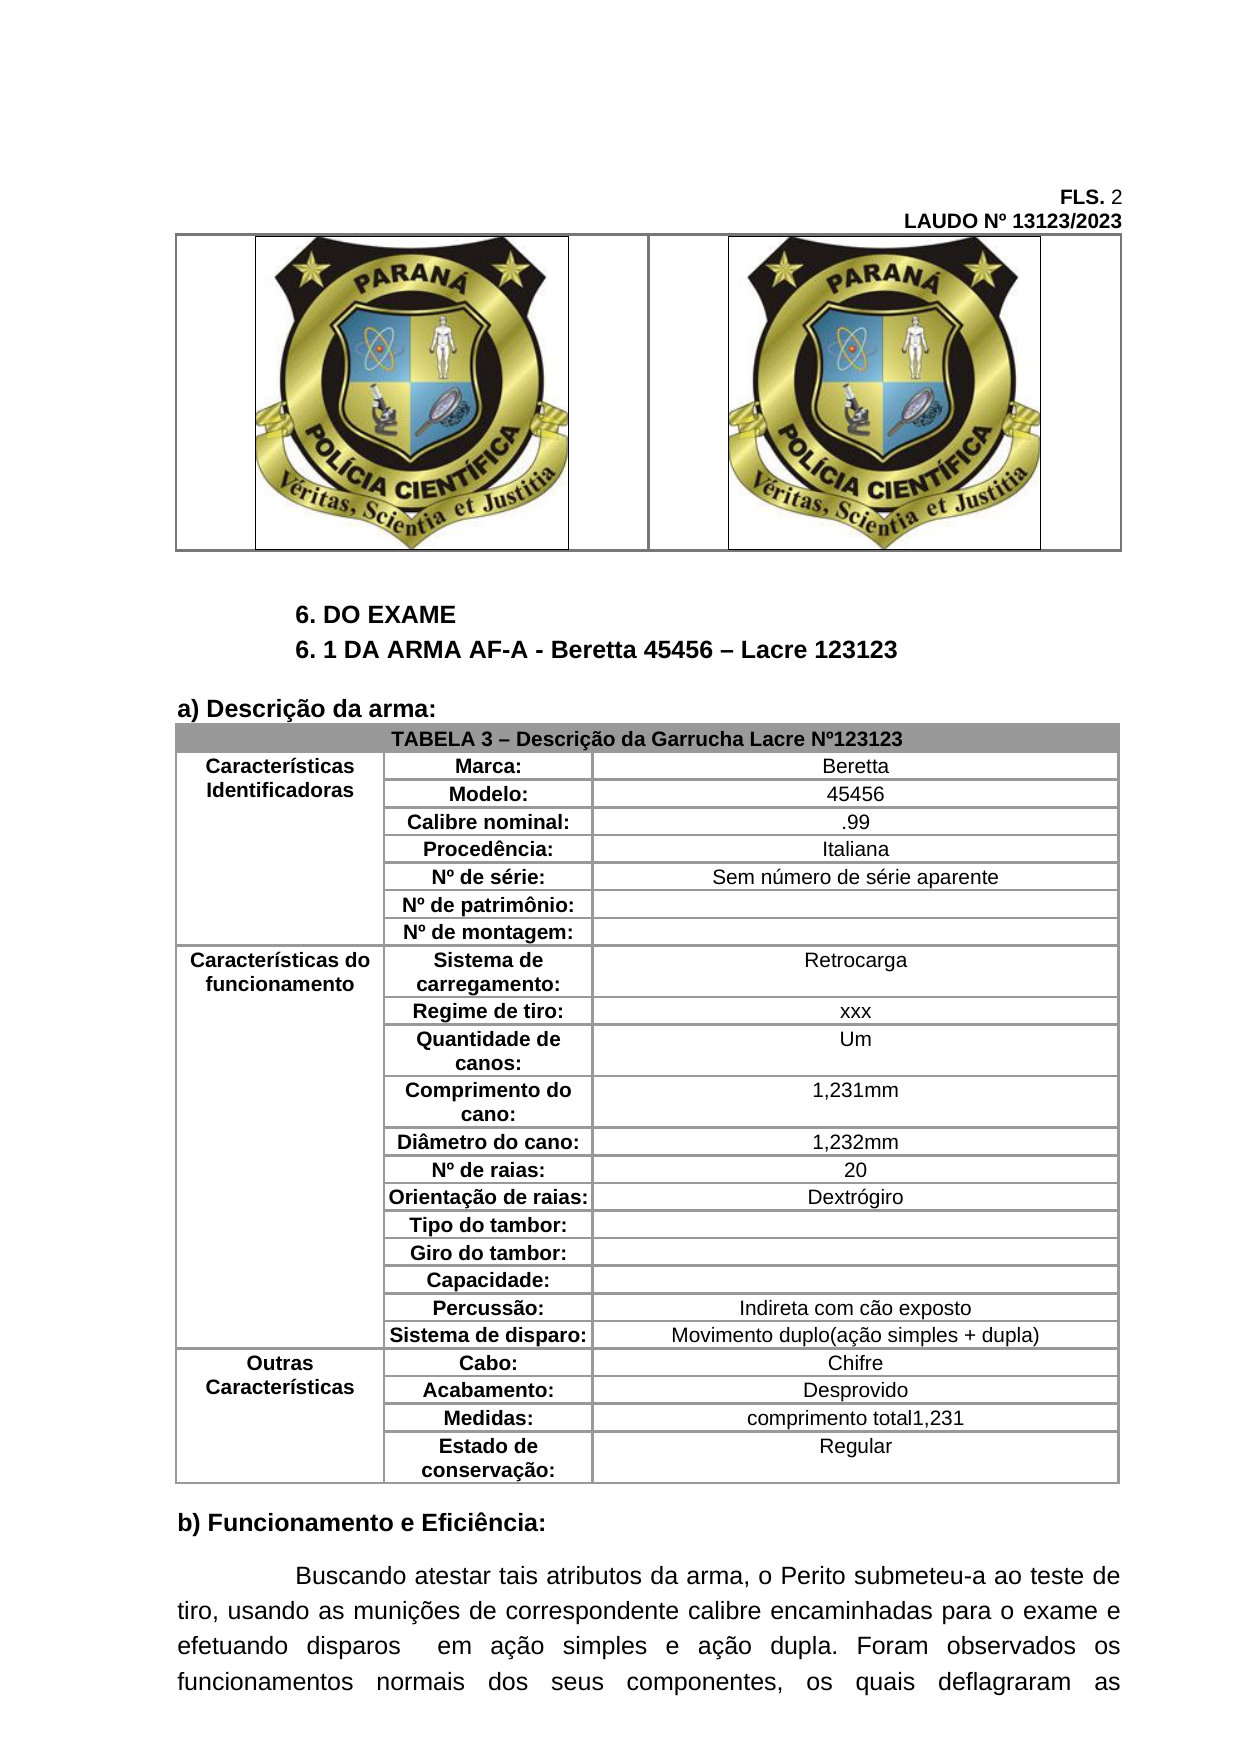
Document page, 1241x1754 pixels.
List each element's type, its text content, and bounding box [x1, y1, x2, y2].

table_cell Características do funcionamento [177, 947, 383, 1347]
table_cell [569, 236, 647, 549]
table_cell Chifre [594, 1350, 1117, 1375]
table_cell Retrocarga [594, 947, 1117, 996]
table_cell xxx [594, 998, 1117, 1023]
table_cell Cabo: [385, 1350, 591, 1375]
table_cell Capacidade: [385, 1267, 591, 1292]
table_cell [594, 1267, 1117, 1292]
table_cell Nº de montagem: [385, 919, 591, 944]
table_cell Nº de patrimônio: [385, 891, 591, 916]
table_cell Medidas: [385, 1405, 591, 1430]
text 6. DO EXAME [177, 600, 1122, 628]
table_cell 1,232mm [594, 1129, 1117, 1154]
table_cell 45456 [594, 781, 1117, 806]
table_cell Movimento duplo(ação simples + dupla) [594, 1322, 1117, 1347]
table_cell Sistema de disparo: [385, 1322, 591, 1347]
table_cell Características Identificadoras [177, 753, 383, 944]
picture [256, 237, 568, 549]
text b) Funcionamento e Eficiência: [177, 1508, 1122, 1537]
picture [729, 237, 1040, 549]
table_cell Regime de tiro: [385, 998, 591, 1023]
table_cell Sem número de série aparente [594, 864, 1117, 889]
table_cell Marca: [385, 753, 591, 778]
table_cell [650, 236, 728, 549]
table_cell .99 [594, 809, 1117, 833]
table_cell comprimento total1,231 [594, 1405, 1117, 1430]
table_cell Desprovido [594, 1377, 1117, 1402]
table_cell Um [594, 1026, 1117, 1075]
table_cell Modelo: [385, 781, 591, 806]
table_cell Nº de série: [385, 864, 591, 889]
table_cell [594, 1239, 1117, 1264]
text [177, 1561, 1122, 1695]
table_cell 1,231mm [594, 1077, 1117, 1126]
table_cell Sistema de carregamento: [385, 947, 591, 996]
table_cell Estado de conservação: [385, 1433, 591, 1481]
table_cell [1041, 236, 1120, 549]
table_cell Calibre nominal: [385, 809, 591, 833]
table_cell [594, 1212, 1117, 1237]
table_cell Italiana [594, 836, 1117, 861]
table_cell Beretta [594, 753, 1117, 778]
table_cell [177, 236, 255, 549]
text 6. 1 DA ARMA AF-A - Beretta 45456 – Lacre 123123 [177, 635, 1122, 664]
table_cell Procedência: [385, 836, 591, 861]
table_cell Nº de raias: [385, 1157, 591, 1181]
table_cell Regular [594, 1433, 1117, 1481]
table_cell Percussão: [385, 1295, 591, 1319]
table_cell Tipo do tambor: [385, 1212, 591, 1237]
table_cell Comprimento do cano: [385, 1077, 591, 1126]
table_cell Orientação de raias: [385, 1184, 591, 1209]
table_cell [594, 919, 1117, 944]
table_cell Quantidade de canos: [385, 1026, 591, 1075]
table_cell Diâmetro do cano: [385, 1129, 591, 1154]
table_cell Indireta com cão exposto [594, 1295, 1117, 1319]
table_cell 20 [594, 1157, 1117, 1181]
table_cell Dextrógiro [594, 1184, 1117, 1209]
table_cell Acabamento: [385, 1377, 591, 1402]
text a) Descrição da arma: [177, 694, 1122, 723]
table_cell [594, 891, 1117, 916]
table_cell Giro do tambor: [385, 1239, 591, 1264]
table_cell Outras Características [177, 1350, 383, 1481]
table_header TABELA 3 – Descrição da Garrucha Lacre Nº123123 [177, 726, 1117, 751]
